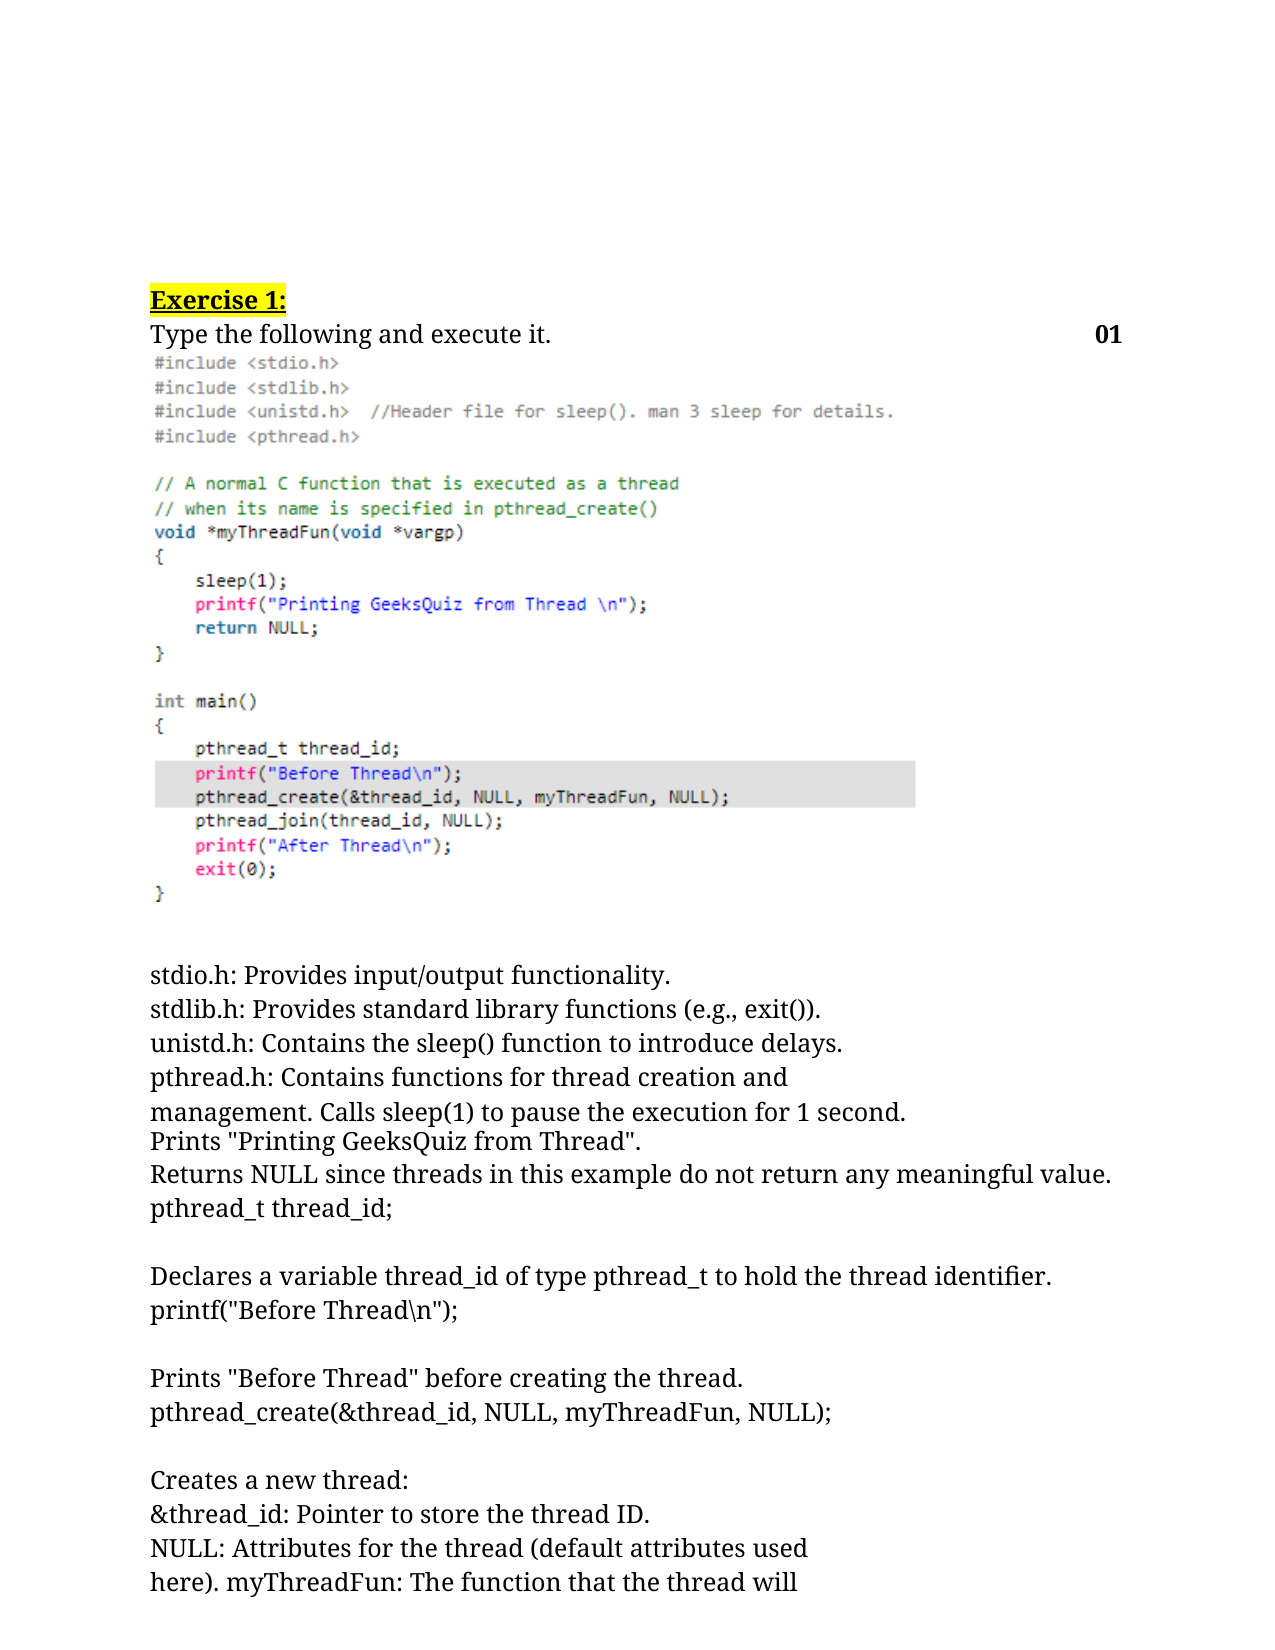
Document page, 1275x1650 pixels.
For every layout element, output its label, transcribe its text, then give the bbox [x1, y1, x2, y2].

text pthread.h: Contains functions for thread creation and management. Calls sleep(1) to pause the execution for 1 second. [150, 1060, 946, 1128]
text stdlib.h: Provides standard library functions (e.g., exit()). unistd.h: Contains the sleep() function to introduce delays. [150, 992, 877, 1060]
text &thread_id: Pointer to store the thread ID. [150, 1497, 1135, 1531]
text Declares a variable thread_id of type pthread_t to hold the thread identifier. printf("Before Thread\n"); [150, 1259, 1135, 1327]
text stdio.h: Provides input/output functionality. [150, 958, 1135, 992]
text Prints "Before Thread" before creating the thread. pthread_create(&thread_id, NULL, myThreadFun, NULL); [150, 1361, 877, 1429]
text Prints "Printing GeeksQuiz from Thread". [150, 1128, 1135, 1157]
picture [154, 356, 916, 902]
text Returns NULL since threads in this example do not return any meaningful value. pthread_t thread_id; [150, 1157, 1135, 1225]
text Type the following and execute it. 01 [150, 317, 1135, 351]
text Exercise 1: [150, 282, 1135, 317]
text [150, 1531, 877, 1599]
text Creates a new thread: [150, 1463, 1135, 1497]
